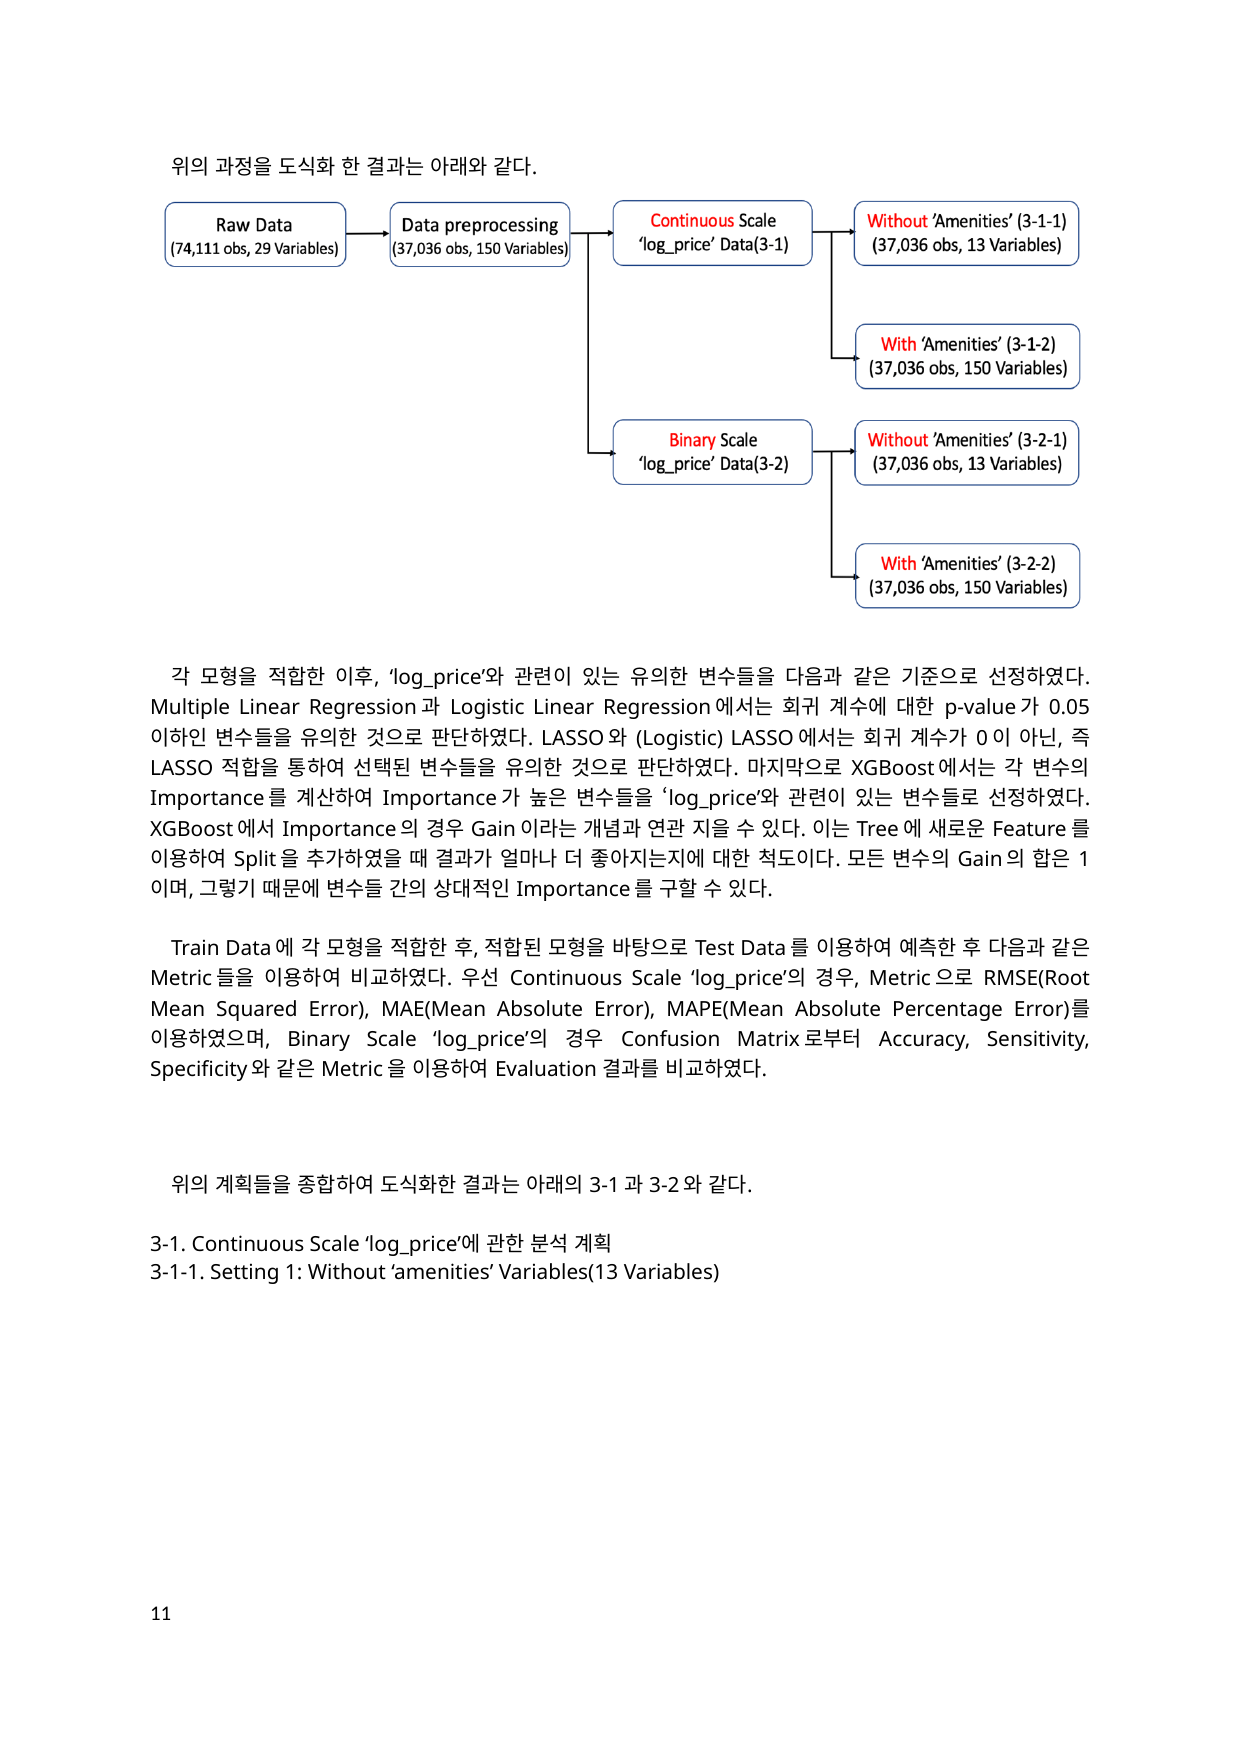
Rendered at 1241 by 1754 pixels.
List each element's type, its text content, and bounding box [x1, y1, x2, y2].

text 각 모형을 적합한 이후, ‘log_price’와 관련이 있는 유의한 변수들을 다음과 같은 기준으로 선정하였다. Multiple Linear Regression과 Logistic Linear Regression에서는 회귀 계수에 대한 p-value가 0.05 이하인 변수들을 유의한 것으로 판단하였다. LASSO와 (Logistic) LASSO에서는 회귀 계수가 0이 아닌, 즉 LASSO 적합을 통하여 선택된 변수들을 유의한 것으로 판단하였다. 마지막으로 XGBoost에서는 각 변수의 Importance를 계산하여 Importance가 높은 변수들을 ‘log_price’와 관련이 있는 변수들로 선정하였다. XGBoost에서 Importance의 경우 Gain이라는 개념과 연관 지을 수 있다. 이는 Tree에 새로운 Feature를 이용하여 Split을 추가하였을 때 결과가 얼마나 더 좋아지는지에 대한 척도이다. 모든 변수의 Gain의 합은 1이며, 그렇기 때문에 변수들 간의 상대적인 Importance를 구할 수 있다. [150, 660, 1090, 903]
text Train Data에 각 모형을 적합한 후, 적합된 모형을 바탕으로 Test Data를 이용하여 예측한 후 다음과 같은 Metric들을 이용하여 비교하였다. 우선 Continuous Scale ‘log_price’의 경우, Metric으로 RMSE(Root Mean Squared Error), MAE(Mean Absolute Error), MAPE(Mean Absolute Percentage Error)를 이용하였으며, Binary Scale ‘log_price’의 경우 Confusion Matrix로부터 Accuracy, Sensitivity, Specificity와 같은 Metric을 이용하여 Evaluation 결과를 비교하였다. [150, 931, 1090, 1083]
text 위의 계획들을 종합하여 도식화한 결과는 아래의 3-1과 3-2와 같다. [150, 1168, 1090, 1198]
text 3-1. Continuous Scale ‘log_price’에 관한 분석 계획 [150, 1227, 1090, 1257]
picture [150, 180, 1090, 632]
text 3-1-1. Setting 1: Without ‘amenities’ Variables(13 Variables) [150, 1257, 1090, 1286]
text 위의 과정을 도식화 한 결과는 아래와 같다. [150, 150, 1090, 180]
